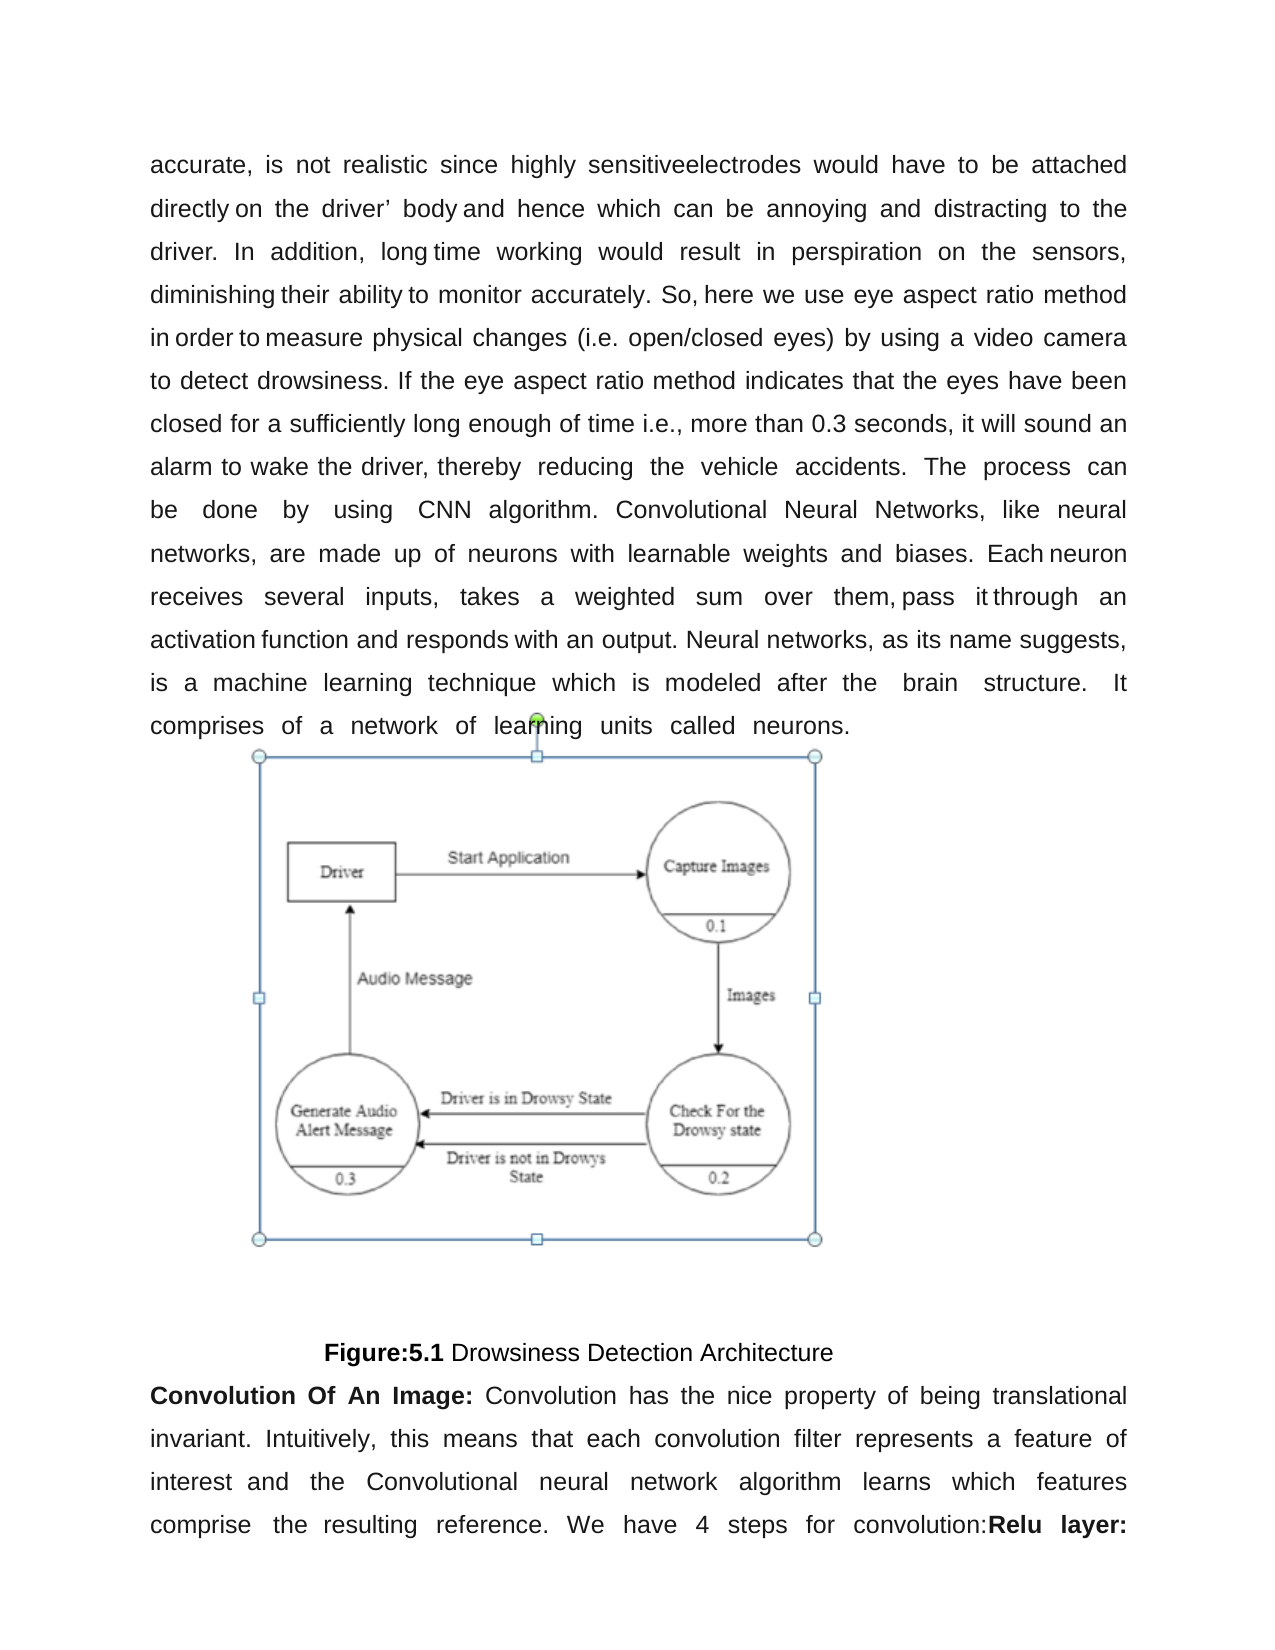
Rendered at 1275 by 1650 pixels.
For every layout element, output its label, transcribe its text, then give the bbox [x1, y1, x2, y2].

text Figure:5.1 Drowsiness Detection Architecture [324, 1338, 1188, 1366]
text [150, 1381, 1127, 1496]
picture [150, 740, 860, 1280]
text accurate, is not realistic since highly sensitiveelectrodes would have to be attached directlyon the driver’ bodyand hence which can be annoying and distracting to the driver. In addition, longtime working would result in perspiration on the sensors, diminishingtheir abilityto monitor accurately. So,here we use eye aspect ratio method inordertomeasure physical changes (i.e. open/closed eyes) by using a video camera to detect drowsiness. If the eye aspect ratio method indicates that the eyes have been closed for a sufficiently long enough of time i.e., more than 0.3 seconds, it will sound an alarm to wake the driver, thereby reducing the vehicle accidents. The process can be done by using CNN algorithm. Convolutional Neural Networks, like neural networks, are made up of neurons with learnable weights and biases. Eachneuron receives several inputs, takes a weighted sum over them,pass itthrough an activationfunction and respondswith an output. Neural networks, as its name suggests, is a machine learning technique which is modeled after the brain structure. It comprises of a network of learning units called neurons. [150, 151, 1127, 740]
